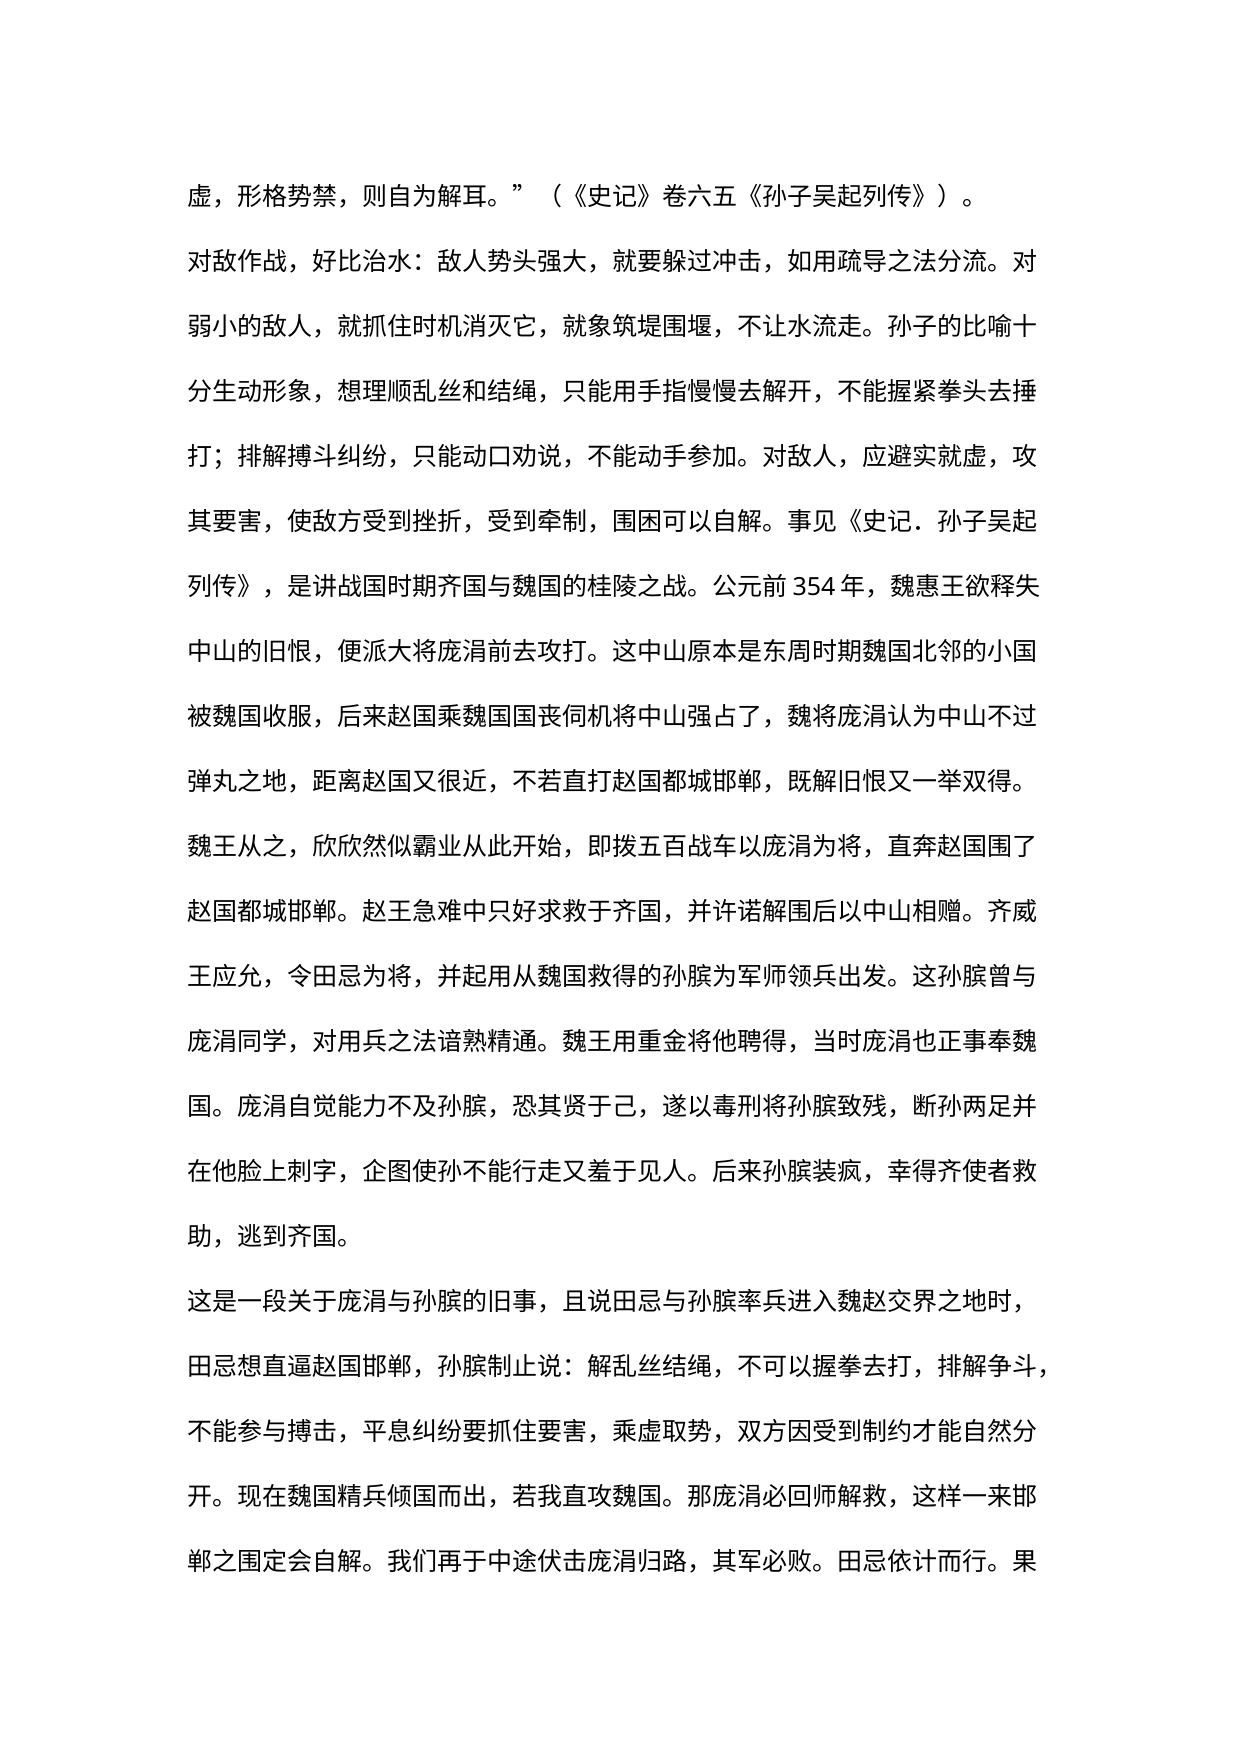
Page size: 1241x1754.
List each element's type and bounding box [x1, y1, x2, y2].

list [187, 162, 1053, 1592]
